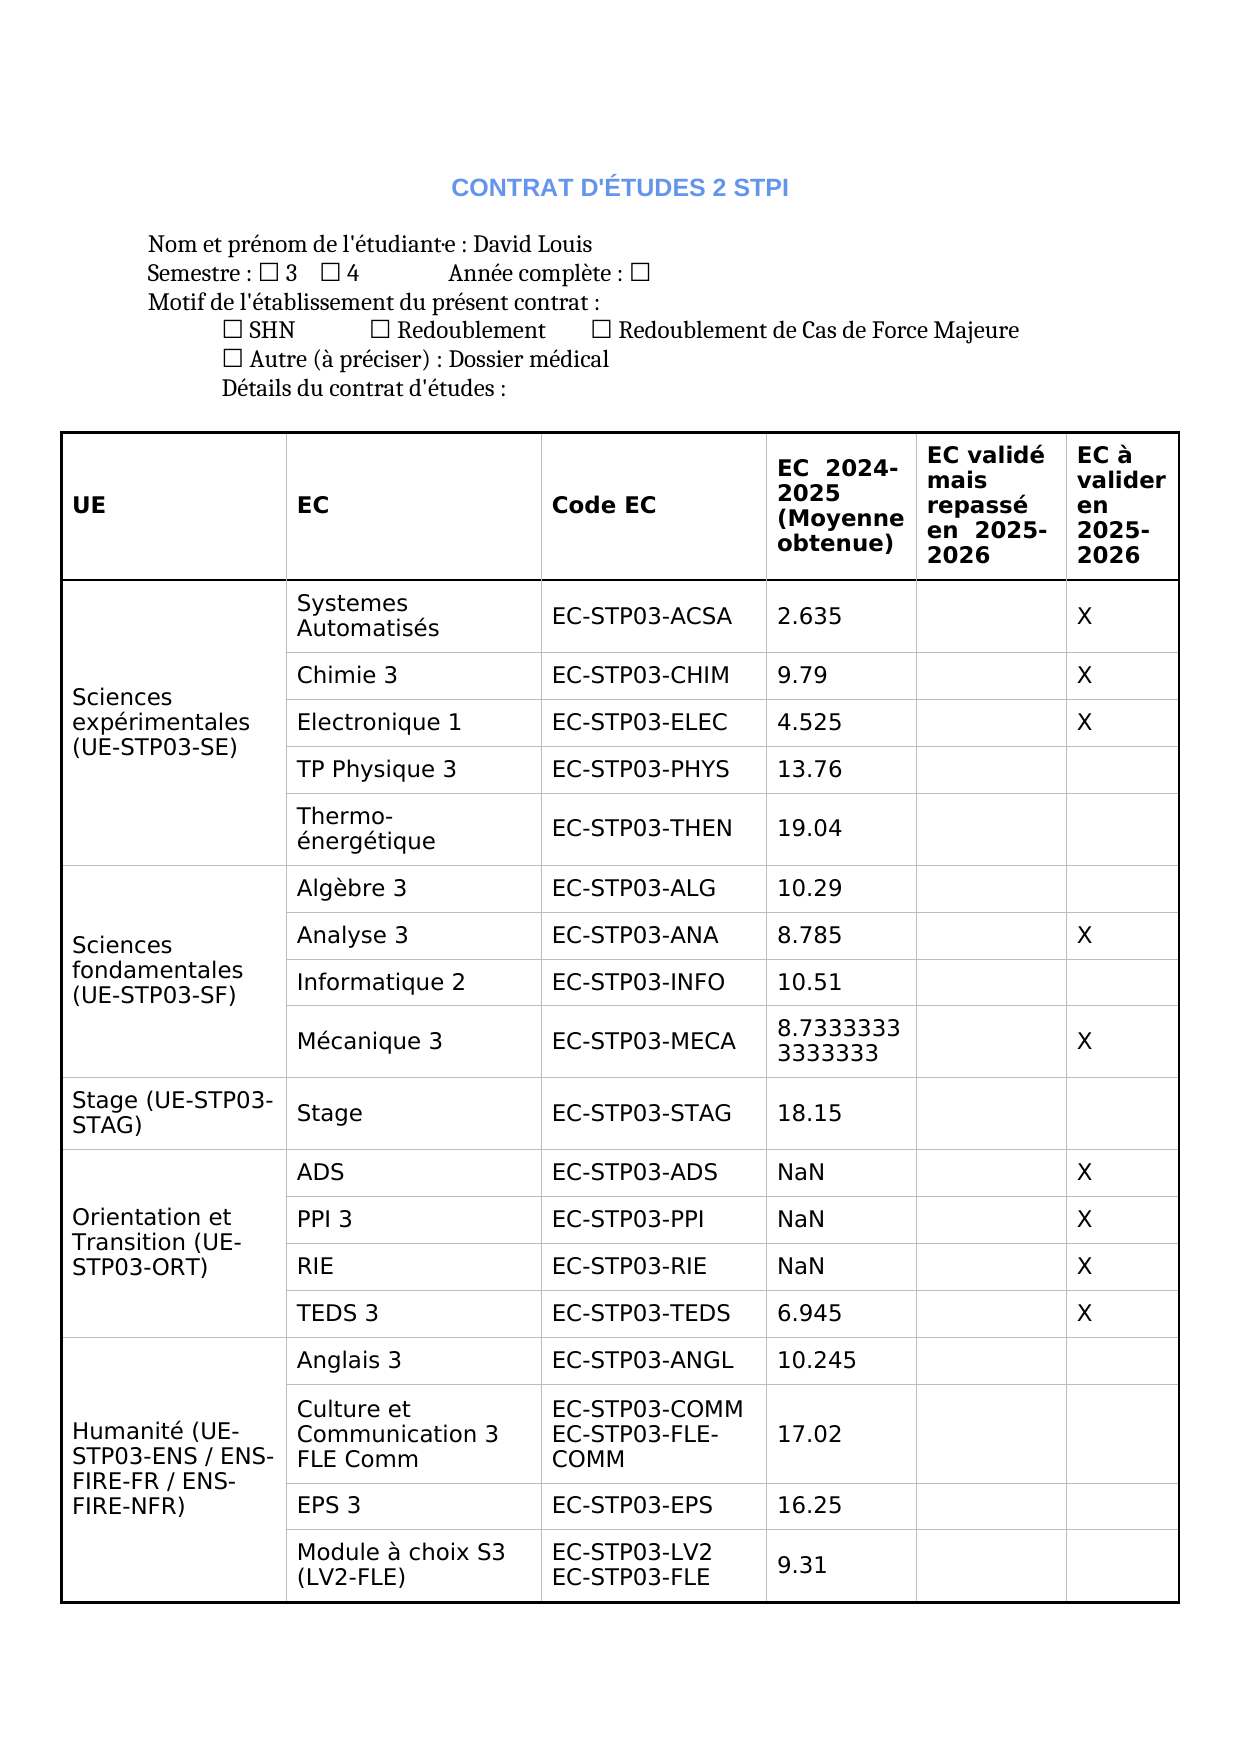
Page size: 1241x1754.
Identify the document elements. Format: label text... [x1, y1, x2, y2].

table_cell [917, 1291, 1066, 1337]
table_cell EC-STP03-PHYS [542, 747, 766, 793]
table_cell 9.31 [767, 1530, 916, 1601]
table_cell EC-STP03-COMM EC-STP03-FLE-COMM [542, 1385, 766, 1482]
table_cell 2.635 [767, 581, 916, 652]
table_cell [917, 747, 1066, 793]
table_cell [917, 913, 1066, 958]
table_cell NaN [767, 1197, 916, 1243]
table_cell Thermo-énergétique [287, 794, 541, 865]
table_cell X [1067, 1197, 1178, 1243]
table_cell X [1067, 700, 1178, 746]
table_cell NaN [767, 1150, 916, 1196]
table_cell Sciences expérimentales (UE-STP03-SE) [63, 581, 286, 865]
table_cell X [1067, 653, 1178, 699]
table_cell Electronique 1 [287, 700, 541, 746]
table_cell EC-STP03-THEN [542, 794, 766, 865]
table_cell EC-STP03-STAG [542, 1078, 766, 1149]
table_header EC validé mais repassé en 2025-2026 [917, 434, 1066, 579]
table_cell EC-STP03-LV2 EC-STP03-FLE [542, 1530, 766, 1601]
table_cell Mécanique 3 [287, 1006, 541, 1077]
table_cell EC-STP03-ACSA [542, 581, 766, 652]
table_cell Informatique 2 [287, 960, 541, 1005]
table_cell [917, 581, 1066, 652]
table_cell X [1067, 1006, 1178, 1077]
table_cell [917, 1078, 1066, 1149]
table_cell [917, 866, 1066, 912]
table_cell EC-STP03-PPI [542, 1197, 766, 1243]
table_cell [1067, 866, 1178, 912]
table_cell 10.245 [767, 1338, 916, 1383]
table_cell Module à choix S3 (LV2-FLE) [287, 1530, 541, 1601]
text Nom et prénom de l'étudiant·e : David Louis [148, 230, 1093, 259]
table_cell 8.73333333333333 [767, 1006, 916, 1077]
table_cell Humanité (UE-STP03-ENS / ENS-FIRE-FR / ENS-FIRE-NFR) [63, 1338, 286, 1601]
table_cell [917, 1530, 1066, 1601]
table_cell X [1067, 581, 1178, 652]
table_cell PPI 3 [287, 1197, 541, 1243]
table_cell Culture et Communication 3 FLE Comm [287, 1385, 541, 1482]
table_cell [917, 1484, 1066, 1529]
table_cell 8.785 [767, 913, 916, 958]
table_cell X [1067, 913, 1178, 958]
table_cell 16.25 [767, 1484, 916, 1529]
table_cell 10.51 [767, 960, 916, 1005]
table_cell Chimie 3 [287, 653, 541, 699]
table_cell Stage (UE-STP03-STAG) [63, 1078, 286, 1149]
table_cell EC-STP03-ELEC [542, 700, 766, 746]
text ☐ SHN ☐ Redoublement ☐ Redoublement de Cas de Force Majeure [148, 316, 1093, 345]
table_cell X [1067, 1150, 1178, 1196]
table_cell [917, 1385, 1066, 1482]
text ☐ Autre (à préciser) : Dossier médical [148, 345, 1093, 374]
table_cell [1067, 1484, 1178, 1529]
table_cell [917, 960, 1066, 1005]
table_cell EC-STP03-CHIM [542, 653, 766, 699]
table_cell EC-STP03-ANGL [542, 1338, 766, 1383]
table_cell [1067, 1385, 1178, 1482]
table_cell TEDS 3 [287, 1291, 541, 1337]
table_cell EC-STP03-ALG [542, 866, 766, 912]
table_cell EC-STP03-RIE [542, 1244, 766, 1290]
table_cell EC-STP03-TEDS [542, 1291, 766, 1337]
table_cell 4.525 [767, 700, 916, 746]
table_cell [917, 1338, 1066, 1383]
table_cell ADS [287, 1150, 541, 1196]
table_cell [917, 1150, 1066, 1196]
table_cell TP Physique 3 [287, 747, 541, 793]
table_header EC 2024-2025 (Moyenne obtenue) [767, 434, 916, 579]
table_cell Sciences fondamentales (UE-STP03-SF) [63, 866, 286, 1077]
table_cell [917, 653, 1066, 699]
table_header Code EC [542, 434, 766, 579]
table_cell [917, 700, 1066, 746]
table_cell [1067, 960, 1178, 1005]
table_cell EPS 3 [287, 1484, 541, 1529]
table_cell NaN [767, 1244, 916, 1290]
table_header EC [287, 434, 541, 579]
table_header EC à valider en 2025-2026 [1067, 434, 1178, 579]
table_cell [917, 1244, 1066, 1290]
table_cell 17.02 [767, 1385, 916, 1482]
table_cell [917, 1006, 1066, 1077]
table_cell [1067, 1530, 1178, 1601]
table_cell 9.79 [767, 653, 916, 699]
table_cell 18.15 [767, 1078, 916, 1149]
table_cell 19.04 [767, 794, 916, 865]
table_cell [1067, 1338, 1178, 1383]
table_cell [1067, 1078, 1178, 1149]
text Détails du contrat d'études : [148, 374, 1093, 403]
table_cell [1067, 794, 1178, 865]
text Semestre : ☐ 3 ☐ 4 Année complète : ☐ [148, 259, 1093, 288]
table_cell Anglais 3 [287, 1338, 541, 1383]
table_cell RIE [287, 1244, 541, 1290]
table_cell [917, 794, 1066, 865]
table_cell EC-STP03-ADS [542, 1150, 766, 1196]
table_cell 10.29 [767, 866, 916, 912]
table_cell [1067, 747, 1178, 793]
table_cell 6.945 [767, 1291, 916, 1337]
table_cell Orientation et Transition (UE-STP03-ORT) [63, 1150, 286, 1337]
table_cell Analyse 3 [287, 913, 541, 958]
table_cell [917, 1197, 1066, 1243]
table_cell EC-STP03-INFO [542, 960, 766, 1005]
text Motif de l'établissement du présent contrat : [148, 288, 1093, 316]
table_cell Algèbre 3 [287, 866, 541, 912]
table_cell X [1067, 1291, 1178, 1337]
table_cell EC-STP03-EPS [542, 1484, 766, 1529]
table_cell X [1067, 1244, 1178, 1290]
table_cell EC-STP03-ANA [542, 913, 766, 958]
table_cell Stage [287, 1078, 541, 1149]
text CONTRAT D'ÉTUDES 2 STPI [148, 176, 1093, 201]
table_cell 13.76 [767, 747, 916, 793]
table_cell EC-STP03-MECA [542, 1006, 766, 1077]
table_header UE [63, 434, 286, 579]
table_cell Systemes Automatisés [287, 581, 541, 652]
